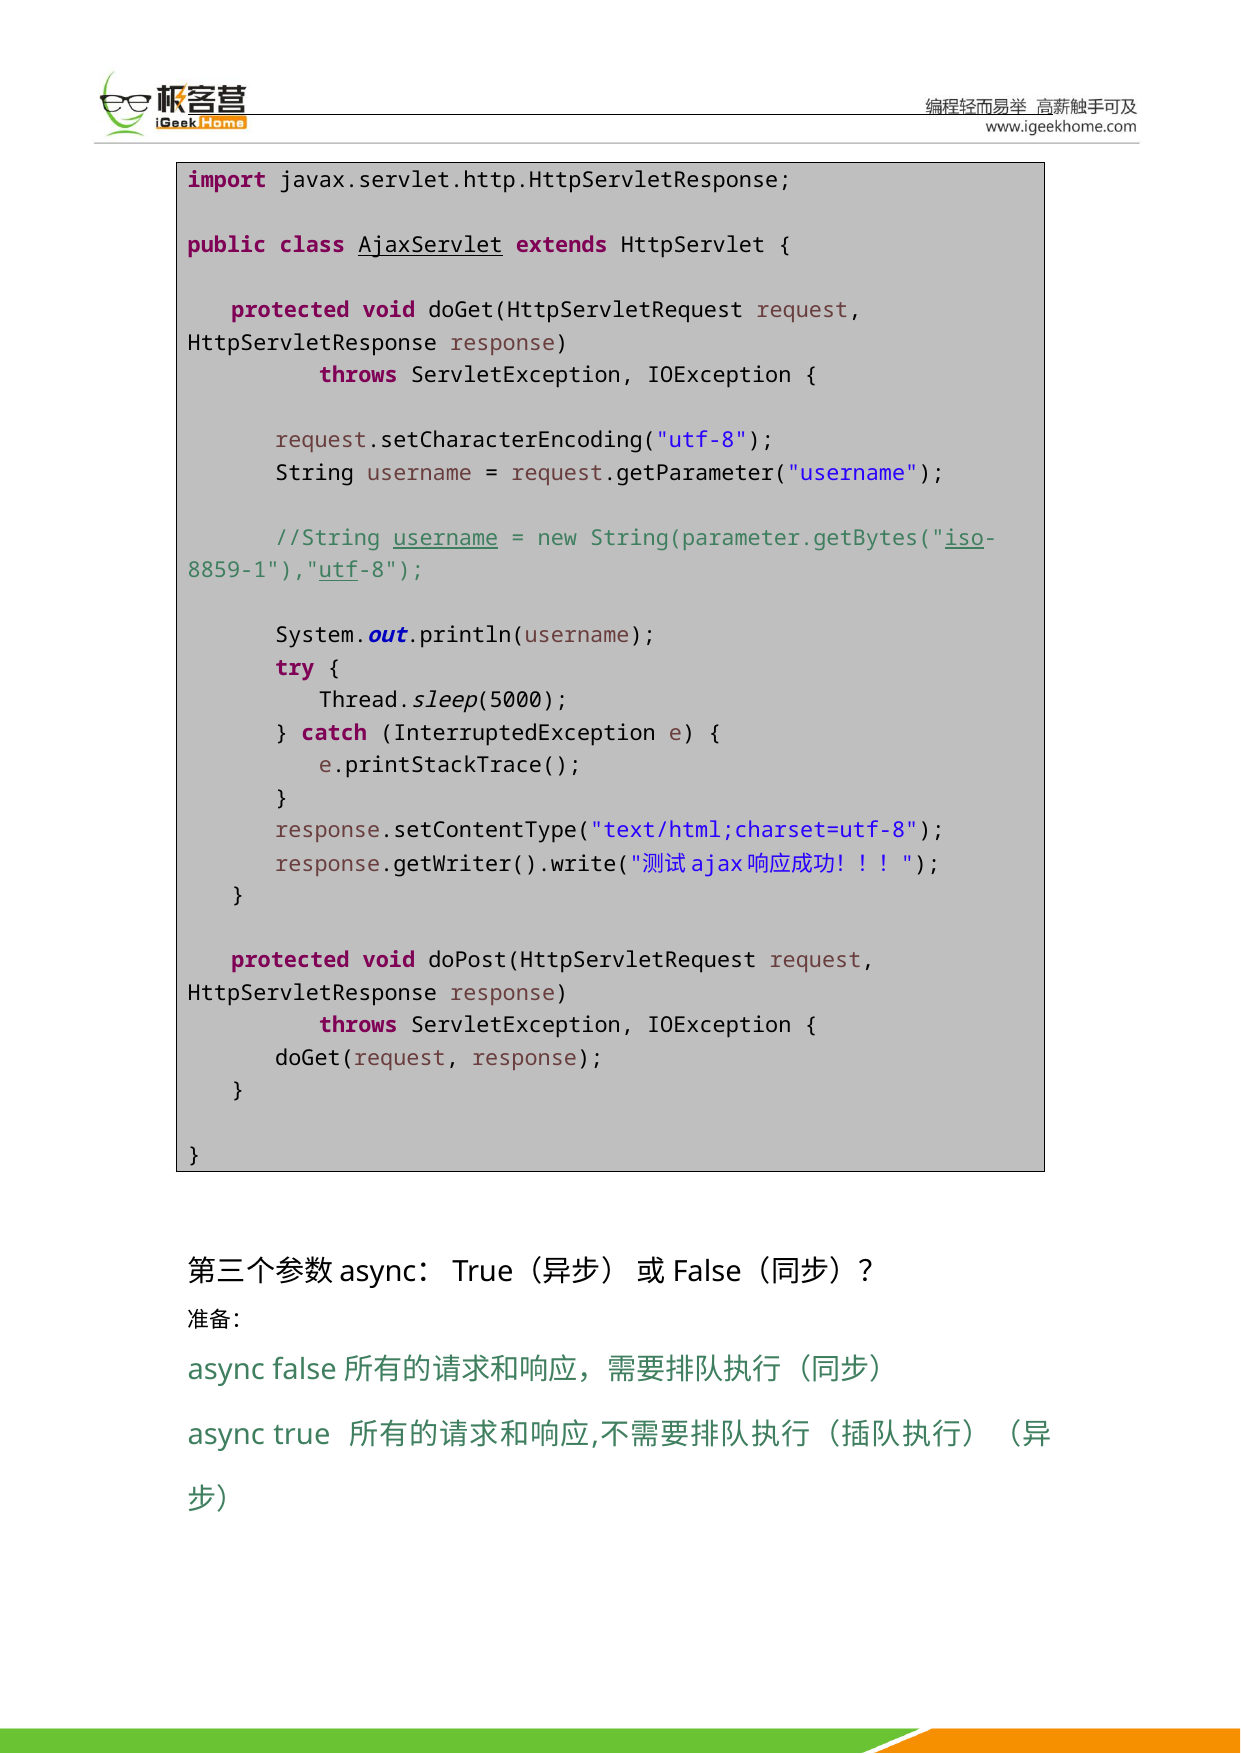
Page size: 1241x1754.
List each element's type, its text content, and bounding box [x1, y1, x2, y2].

text 准备： [187, 1302, 1053, 1334]
picture [0, 1690, 1241, 1753]
text 第三个参数async： True（异步） 或 False（同步）？ [187, 1237, 1053, 1302]
picture [0, 1, 1241, 151]
text async false 所有的请求和响应，需要排队执行（同步） [187, 1334, 1053, 1399]
text async true 所有的请求和响应,不需要排队执行（插队执行）（异步） [187, 1399, 1053, 1529]
